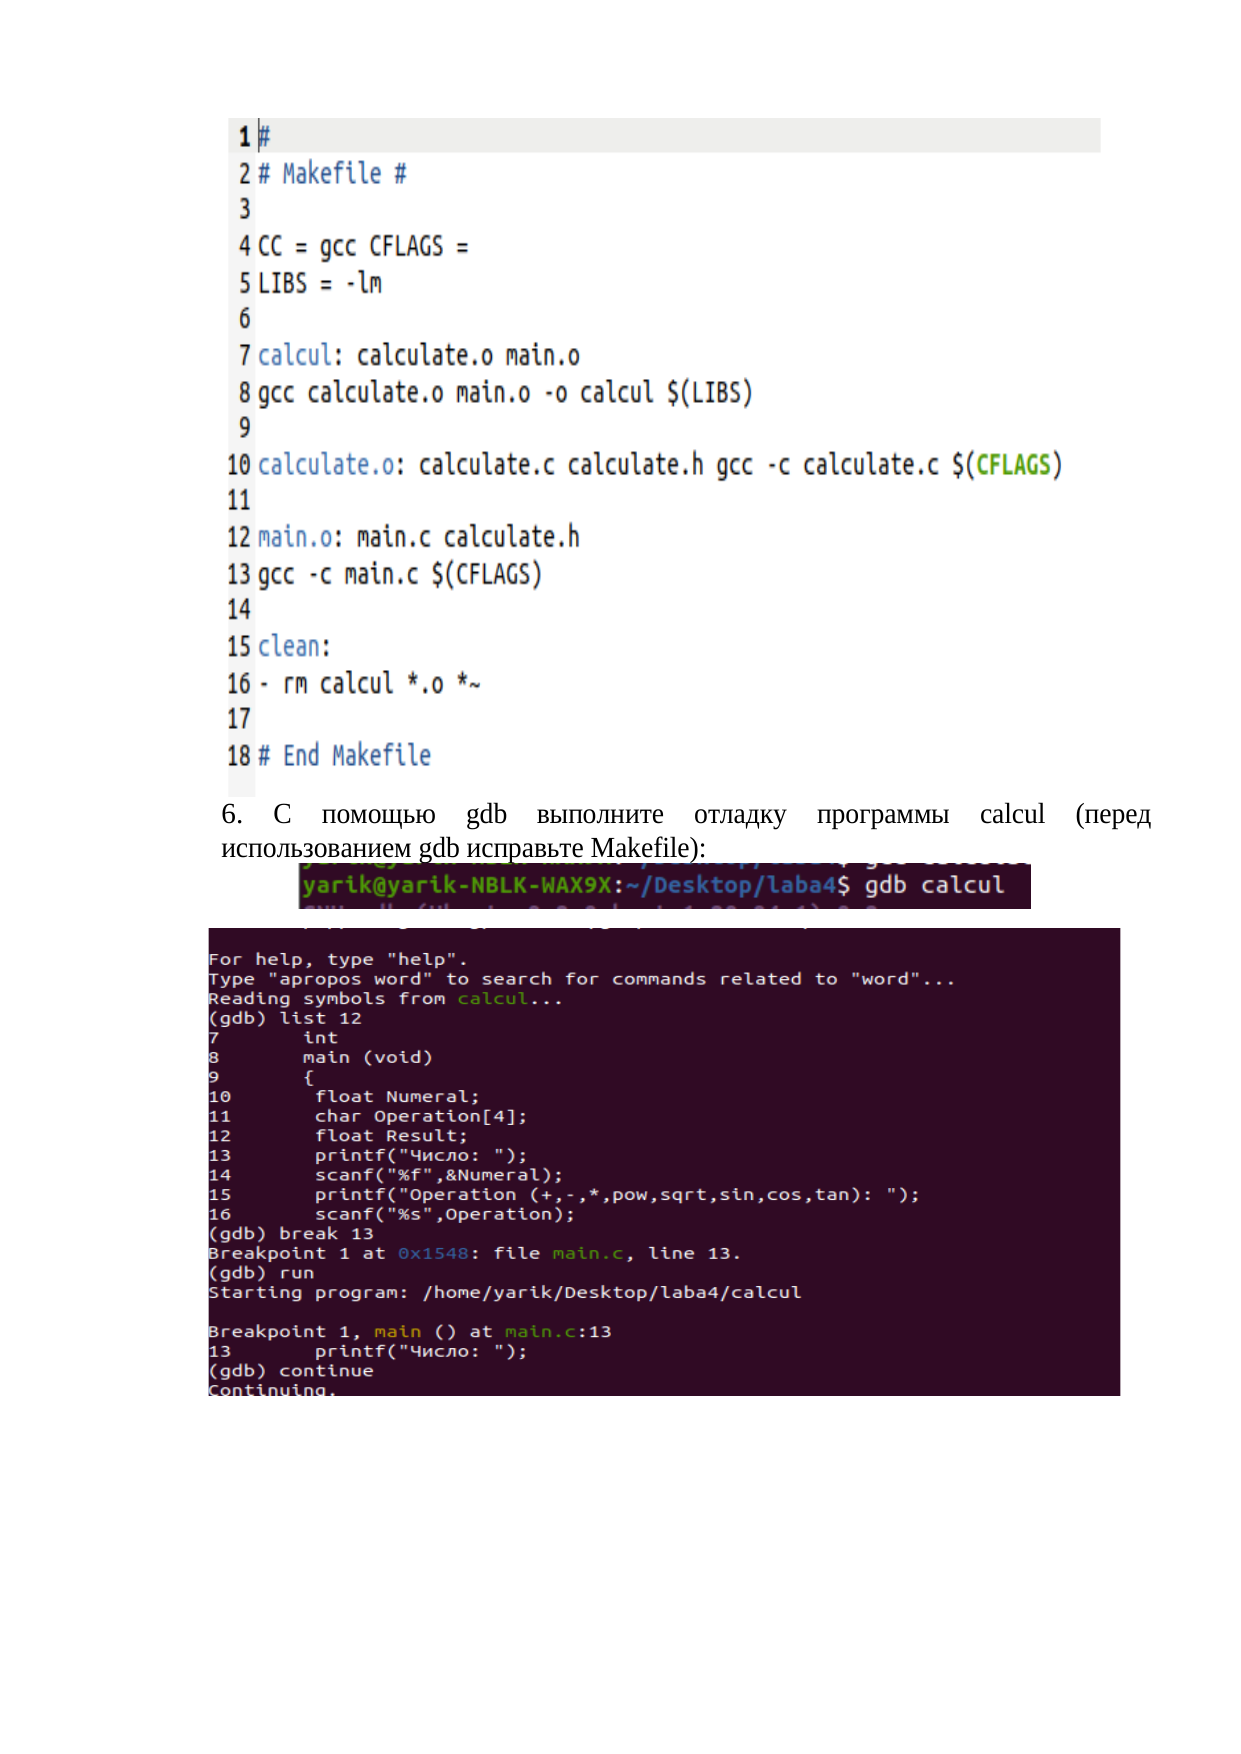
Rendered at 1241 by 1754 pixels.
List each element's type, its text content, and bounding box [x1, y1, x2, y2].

list 6. С помощью gdb выполните отладку программы calcul (перед использованием gdb исправьте Makefile): [221, 556, 1152, 863]
picture [298, 863, 1031, 909]
picture [208, 928, 1121, 1396]
picture [228, 118, 1101, 797]
